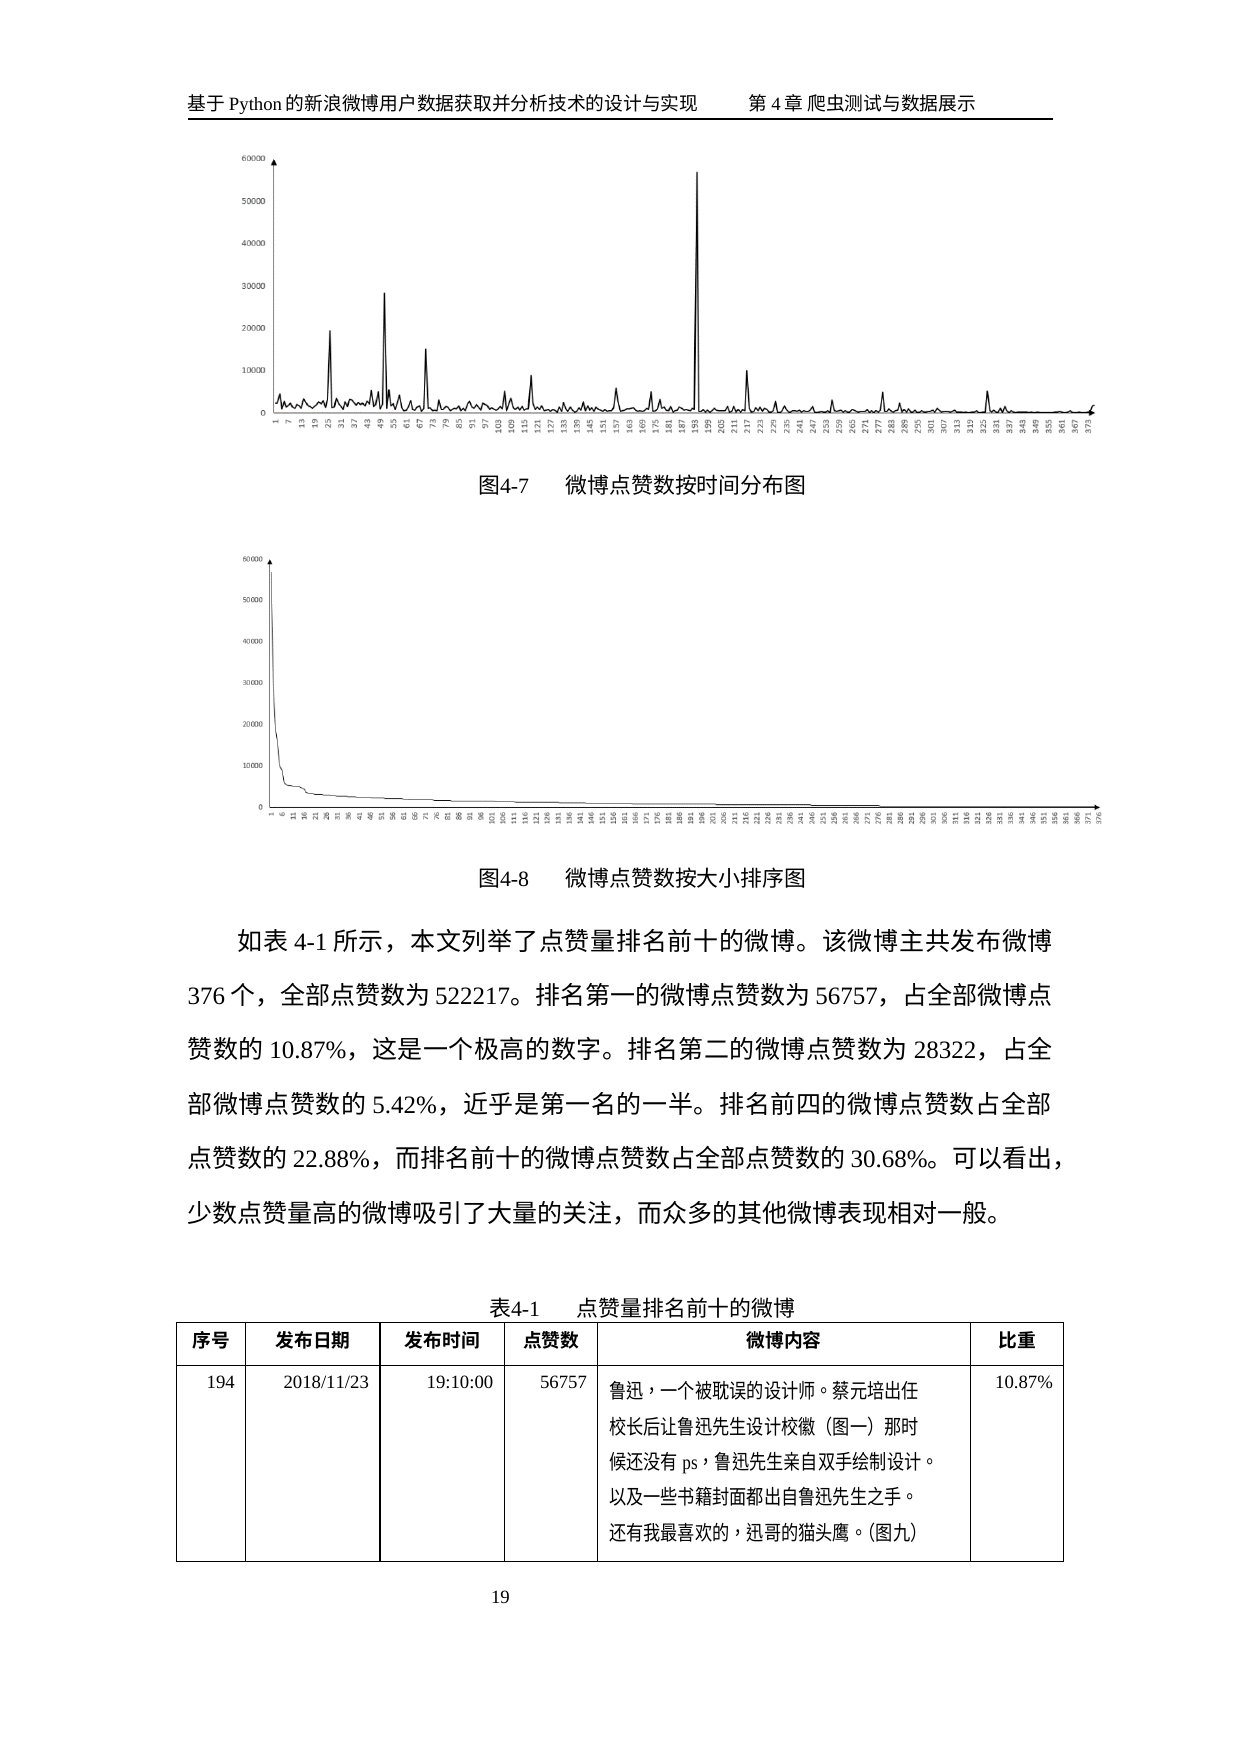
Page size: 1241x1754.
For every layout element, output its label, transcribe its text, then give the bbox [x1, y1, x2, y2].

table_cell 2018/11/23 [246, 1366, 379, 1561]
picture [237, 553, 1103, 832]
table_cell [598, 1366, 970, 1561]
table_header 微博内容 [598, 1323, 970, 1365]
table_cell 19:10:00 [381, 1366, 504, 1561]
table_header 发布时间 [381, 1323, 504, 1365]
picture [237, 153, 1099, 440]
list 点赞量排名前十的微博 [187, 1291, 1053, 1322]
table_header 点赞数 [505, 1323, 597, 1365]
table_cell 10.87% [971, 1366, 1063, 1561]
list 微博点赞数按大小排序图 [187, 861, 1053, 892]
table_header 比重 [971, 1323, 1063, 1365]
text 如表4-1所示，本文列举了点赞量排名前十的微博。该微博主共发布微博376个，全部点赞数为522217。排名第一的微博点赞数为56757，占全部微博点赞数的10.87%，这是一个极高的数字。排名第二的微博点赞数为28322，占全部微博点赞数的5.42%，近乎是第一名的一半。排名前四的微博点赞数占全部点赞数的22.88%，而排名前十的微博点赞数占全部点赞数的30.68%。可以看出，少数点赞量高的微博吸引了大量的关注，而众多的其他微博表现相对一般。 [187, 921, 1053, 1229]
table_cell 194 [177, 1366, 245, 1561]
table_header 序号 [177, 1323, 245, 1365]
table_cell 56757 [505, 1366, 597, 1561]
table_header 发布日期 [246, 1323, 379, 1365]
list 微博点赞数按时间分布图 [187, 468, 1053, 500]
